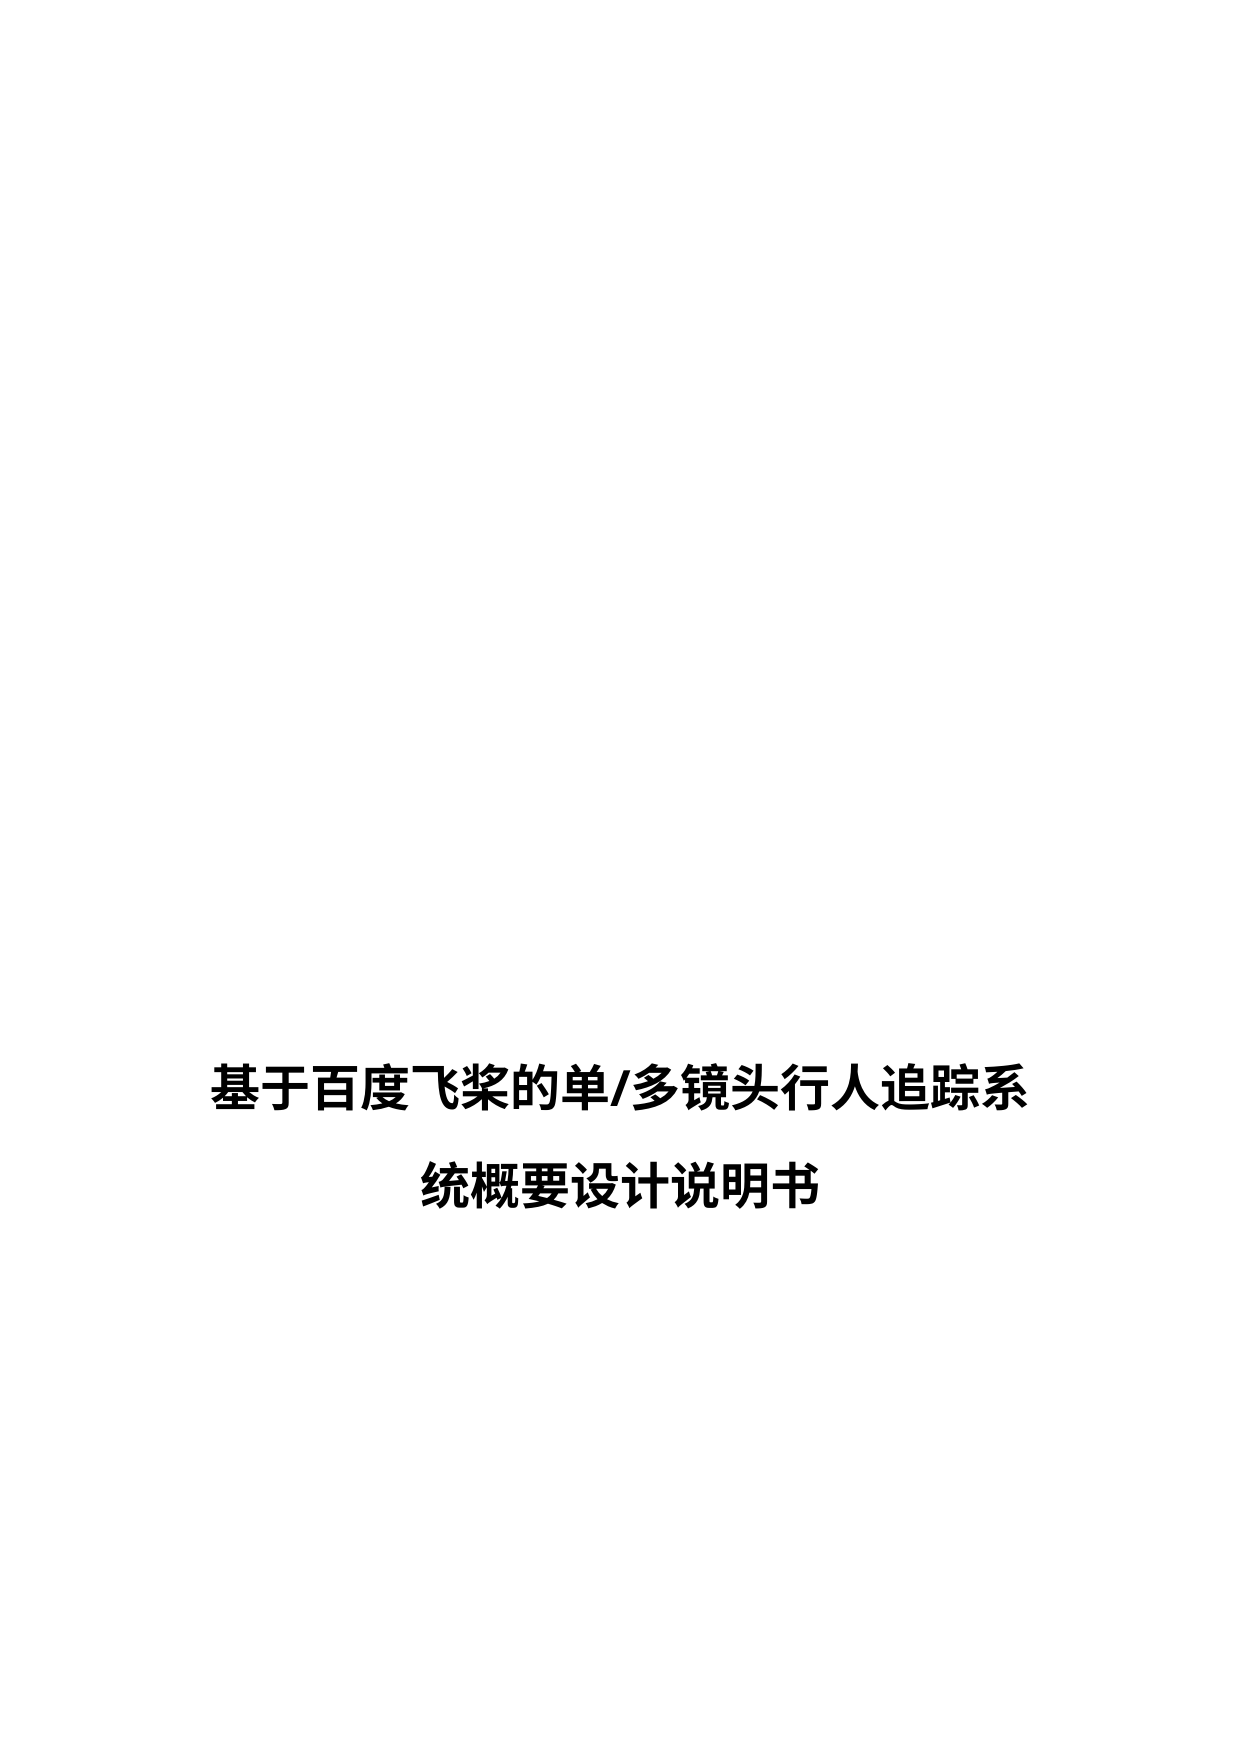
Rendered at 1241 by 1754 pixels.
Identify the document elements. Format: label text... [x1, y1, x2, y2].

text 统概要设计说明书 [187, 1134, 1053, 1231]
text 基于百度飞桨的单/多镜头行人追踪系 [187, 1036, 1053, 1134]
